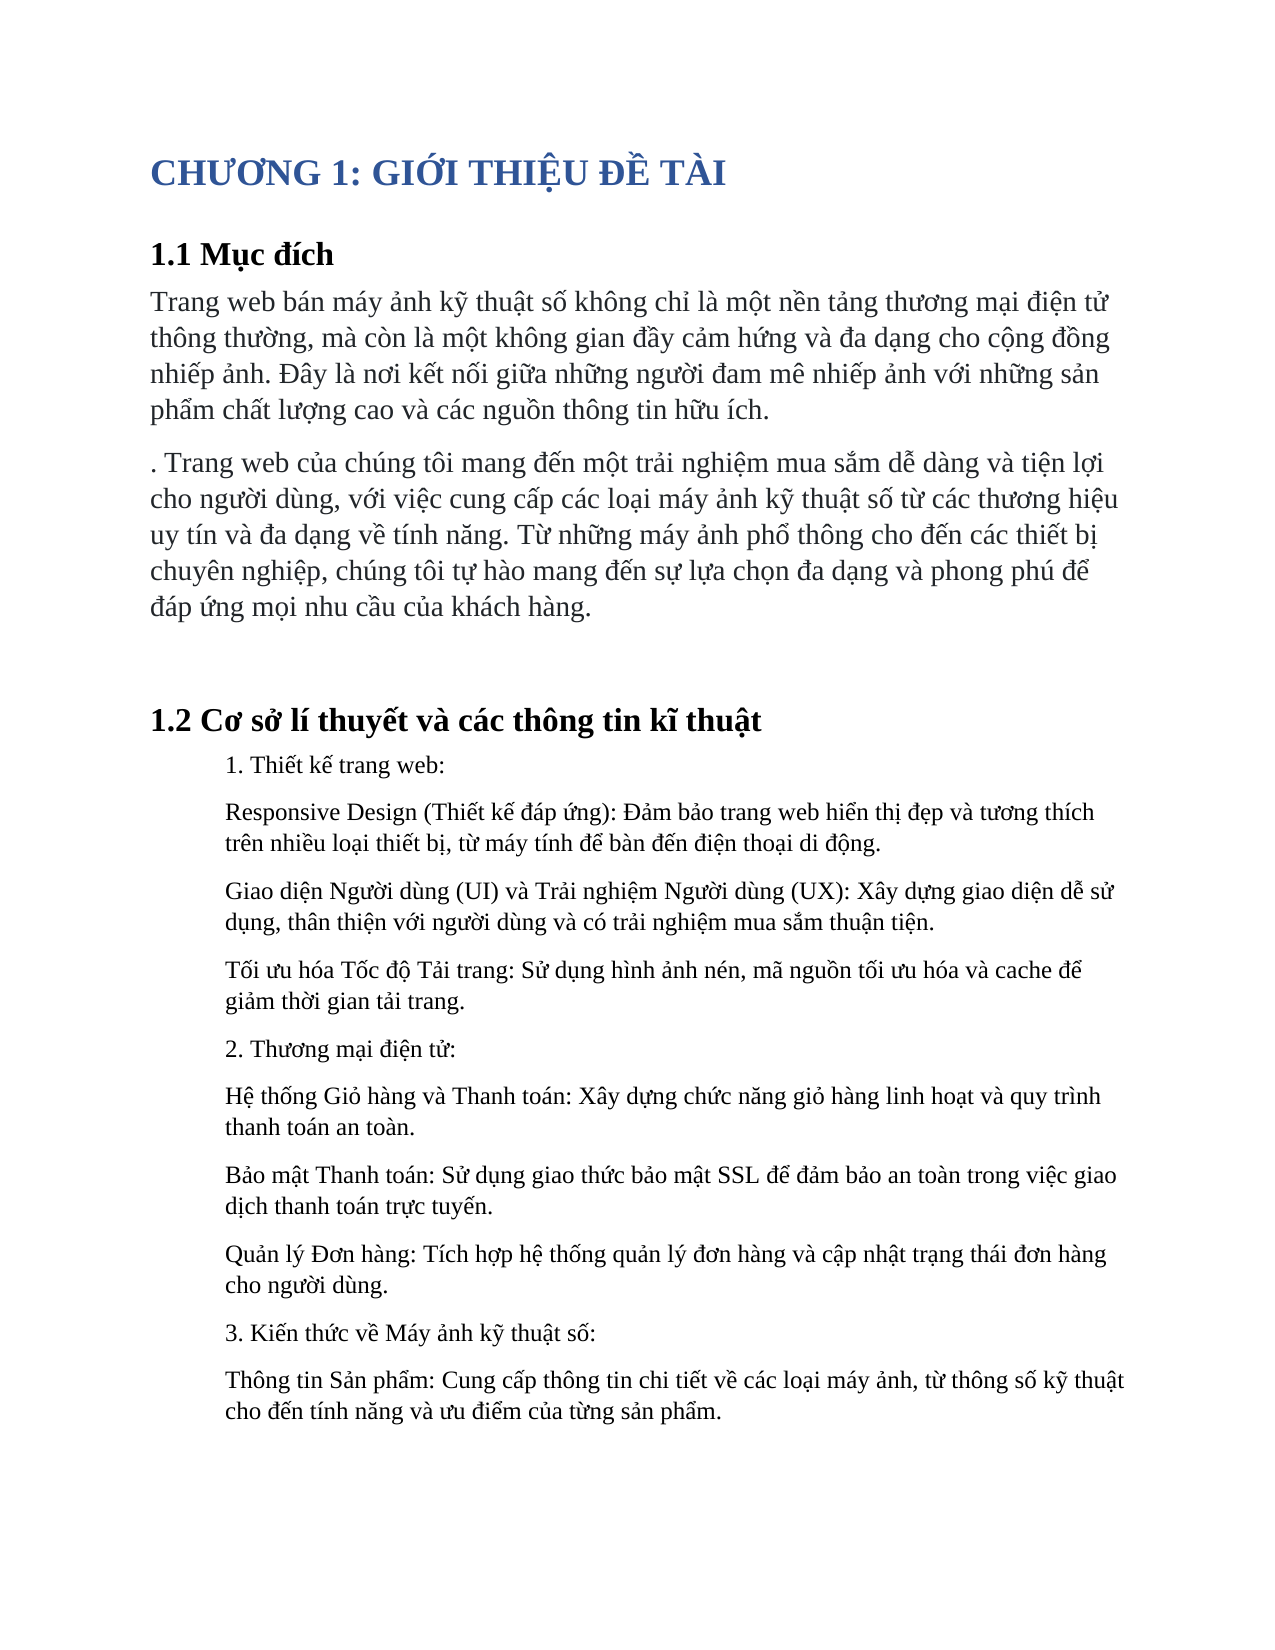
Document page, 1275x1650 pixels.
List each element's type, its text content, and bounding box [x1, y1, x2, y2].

text Responsive Design (Thiết kế đáp ứng): Đảm bảo trang web hiển thị đẹp và tương thích trên nhiều loại thiết bị, từ máy tính để bàn đến điện thoại di động. [225, 797, 1125, 857]
text Giao diện Người dùng (UI) và Trải nghiệm Người dùng (UX): Xây dựng giao diện dễ sử dụng, thân thiện với người dùng và có trải nghiệm mua sắm thuận tiện. [225, 876, 1125, 936]
text . Trang web của chúng tôi mang đến một trải nghiệm mua sắm dễ dàng và tiện lợi cho người dùng, với việc cung cấp các loại máy ảnh kỹ thuật số từ các thương hiệu uy tín và đa dạng về tính năng. Từ những máy ảnh phổ thông cho đến các thiết bị chuyên nghiệp, chúng tôi tự hào mang đến sự lựa chọn đa dạng và phong phú để đáp ứng mọi nhu cầu của khách hàng. [150, 445, 1125, 623]
text Trang web bán máy ảnh kỹ thuật số không chỉ là một nền tảng thương mại điện tử thông thường, mà còn là một không gian đầy cảm hứng và đa dạng cho cộng đồng nhiếp ảnh. Đây là nơi kết nối giữa những người đam mê nhiếp ảnh với những sản phẩm chất lượng cao và các nguồn thông tin hữu ích. [150, 284, 1125, 426]
text Quản lý Đơn hàng: Tích hợp hệ thống quản lý đơn hàng và cập nhật trạng thái đơn hàng cho người dùng. [225, 1239, 1125, 1299]
text Bảo mật Thanh toán: Sử dụng giao thức bảo mật SSL để đảm bảo an toàn trong việc giao dịch thanh toán trực tuyến. [225, 1160, 1125, 1220]
text 3. Kiến thức về Máy ảnh kỹ thuật số: [225, 1318, 1125, 1346]
text Tối ưu hóa Tốc độ Tải trang: Sử dụng hình ảnh nén, mã nguồn tối ưu hóa và cache để giảm thời gian tải trang. [225, 955, 1125, 1015]
subtitle CHƯƠNG 1: GIỚI THIỆU ĐỀ TÀI [150, 150, 1125, 193]
text 2. Thương mại điện tử: [225, 1034, 1125, 1062]
text 1. Thiết kế trang web: [225, 750, 1125, 778]
subtitle 1.1 Mục đích [150, 234, 1125, 272]
text Hệ thống Giỏ hàng và Thanh toán: Xây dựng chức năng giỏ hàng linh hoạt và quy trình thanh toán an toàn. [225, 1081, 1125, 1141]
text Thông tin Sản phẩm: Cung cấp thông tin chi tiết về các loại máy ảnh, từ thông số kỹ thuật cho đến tính năng và ưu điểm của từng sản phẩm. [225, 1365, 1125, 1425]
subtitle 1.2 Cơ sở lí thuyết và các thông tin kĩ thuật [150, 700, 1125, 738]
